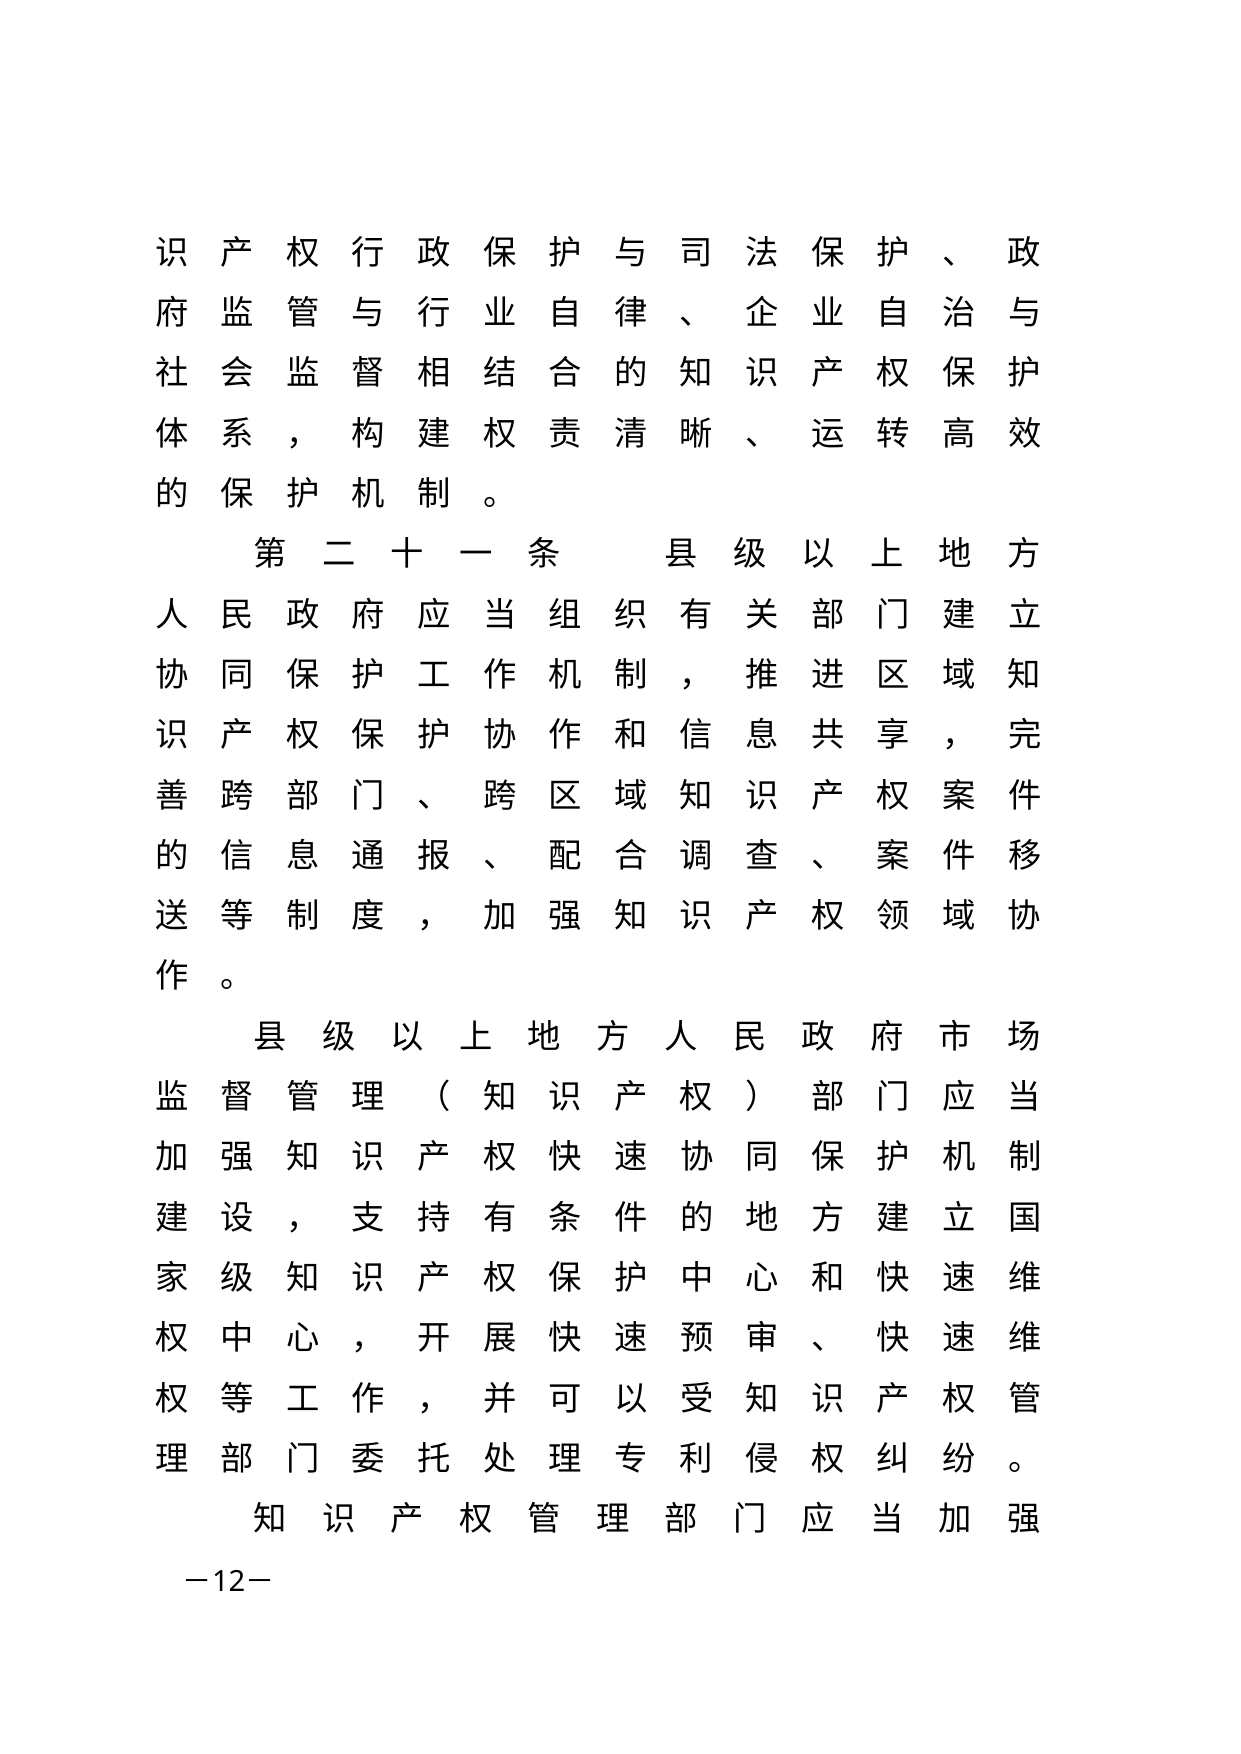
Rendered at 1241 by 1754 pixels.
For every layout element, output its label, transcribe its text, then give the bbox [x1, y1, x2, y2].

text 知识产权管理部门应当加强知识产权侵权集中领域和易发风险区域的监督管理工作，对重复侵权、恶意侵权等违法行为依法予以从重处罚。必要时，可以开展专项行动或者联合执法。省人民政府市场监督管理（知识产权）部门可以依法委托有条件的设区的市市场监督管理（知识产权）部门，对专利代理违法行为实施行政处罚。 [155, 1486, 1073, 1546]
text 县级以上地方人民政府市场监督管理（知识产权）部门应当加强知识产权快速协同保护机制建设，支持有条件的地方建立国家级知识产权保护中心和快速维权中心，开展快速预审、快速维权等工作，并可以受知识产权管理部门委托处理专利侵权纠纷。 [155, 1003, 1073, 1486]
text 第二十条 本省建立健全知识产权行政保护与司法保护、政府监管与行业自律、企业自治与社会监督相结合的知识产权保护体系，构建权责清晰、运转高效的保护机制。 [155, 219, 1073, 521]
text 第二十一条 县级以上地方人民政府应当组织有关部门建立协同保护工作机制，推进区域知识产权保护协作和信息共享，完善跨部门、跨区域知识产权案件的信息通报、配合调查、案件移送等制度，加强知识产权领域协作。 [155, 521, 1073, 1003]
